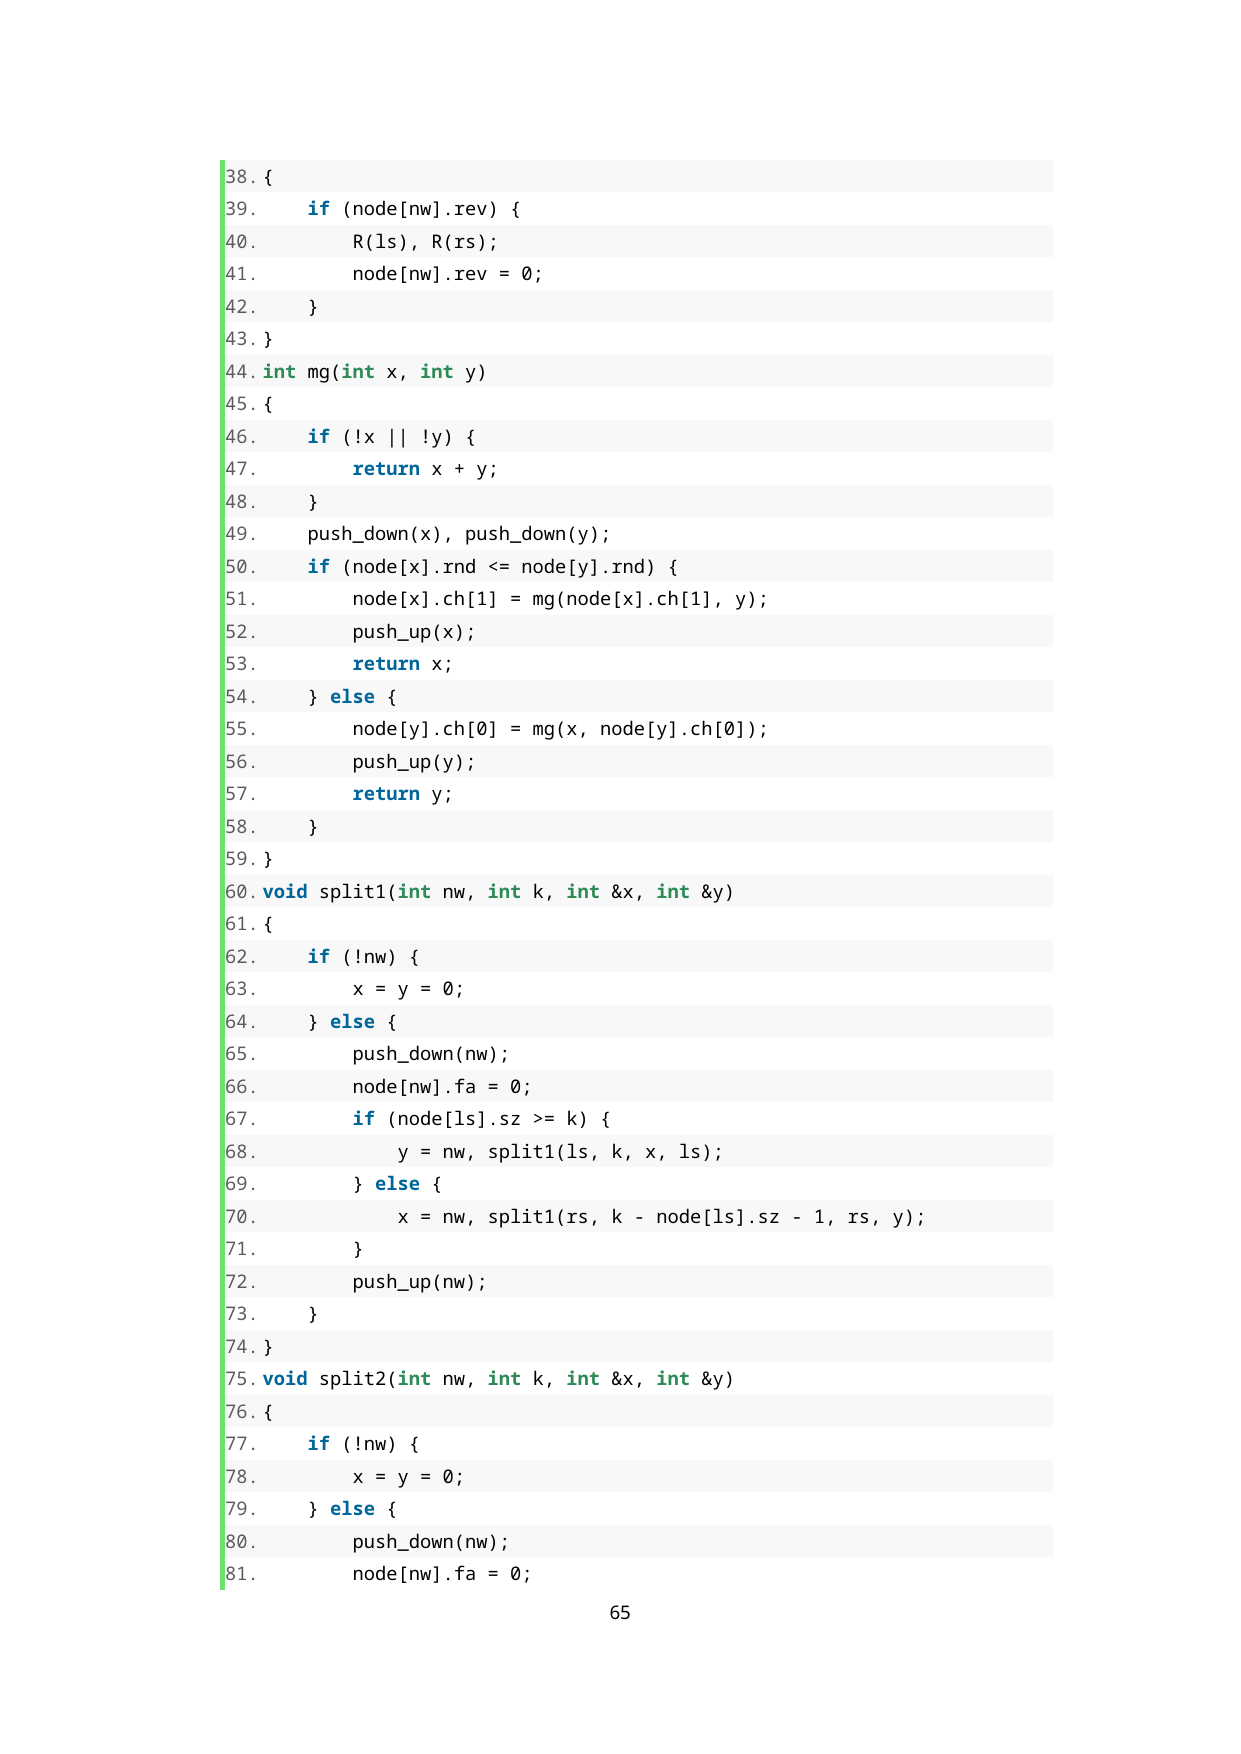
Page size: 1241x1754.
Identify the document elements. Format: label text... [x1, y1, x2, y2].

list if (!x || !y) { [225, 420, 1053, 452]
list { [225, 387, 1053, 420]
list R(ls), R(rs); [225, 225, 1053, 257]
list } else { [225, 1167, 1053, 1200]
list } [225, 1330, 1053, 1362]
list } else { [225, 680, 1053, 712]
list } [225, 842, 1053, 875]
list node[y].ch[0] = mg(x, node[y].ch[0]); [225, 712, 1053, 745]
list } [225, 1297, 1053, 1330]
list if (node[ls].sz >= k) { [225, 1102, 1053, 1135]
list x = y = 0; [225, 1460, 1053, 1492]
list push_up(nw); [225, 1265, 1053, 1297]
list node[nw].fa = 0; [225, 1070, 1053, 1102]
list } [225, 810, 1053, 842]
list push_down(x), push_down(y); [225, 517, 1053, 550]
list return x + y; [225, 452, 1053, 485]
list if (!nw) { [225, 1427, 1053, 1460]
list void split1(int nw, int k, int &x, int &y) [225, 875, 1053, 907]
list push_down(nw); [225, 1525, 1053, 1557]
list x = nw, split1(rs, k - node[ls].sz - 1, rs, y); [225, 1200, 1053, 1232]
list node[nw].rev = 0; [225, 257, 1053, 290]
list push_up(x); [225, 615, 1053, 647]
list push_down(nw); [225, 1037, 1053, 1070]
list y = nw, split1(ls, k, x, ls); [225, 1135, 1053, 1167]
list push_up(y); [225, 745, 1053, 777]
list } [225, 290, 1053, 322]
list } else { [225, 1492, 1053, 1525]
list node[nw].fa = 0; [225, 1557, 1053, 1590]
list { [225, 907, 1053, 940]
list int mg(int x, int y) [225, 355, 1053, 387]
list void split2(int nw, int k, int &x, int &y) [225, 1362, 1053, 1395]
list return y; [225, 777, 1053, 810]
list x = y = 0; [225, 972, 1053, 1005]
list } [225, 485, 1053, 517]
list } [225, 322, 1053, 355]
list } else { [225, 1005, 1053, 1037]
list { [225, 1395, 1053, 1427]
list return x; [225, 647, 1053, 680]
list } [225, 1232, 1053, 1265]
list { [225, 160, 1053, 192]
list node[x].ch[1] = mg(node[x].ch[1], y); [225, 582, 1053, 615]
list if (node[nw].rev) { [225, 192, 1053, 225]
list if (node[x].rnd <= node[y].rnd) { [225, 550, 1053, 582]
list if (!nw) { [225, 940, 1053, 972]
